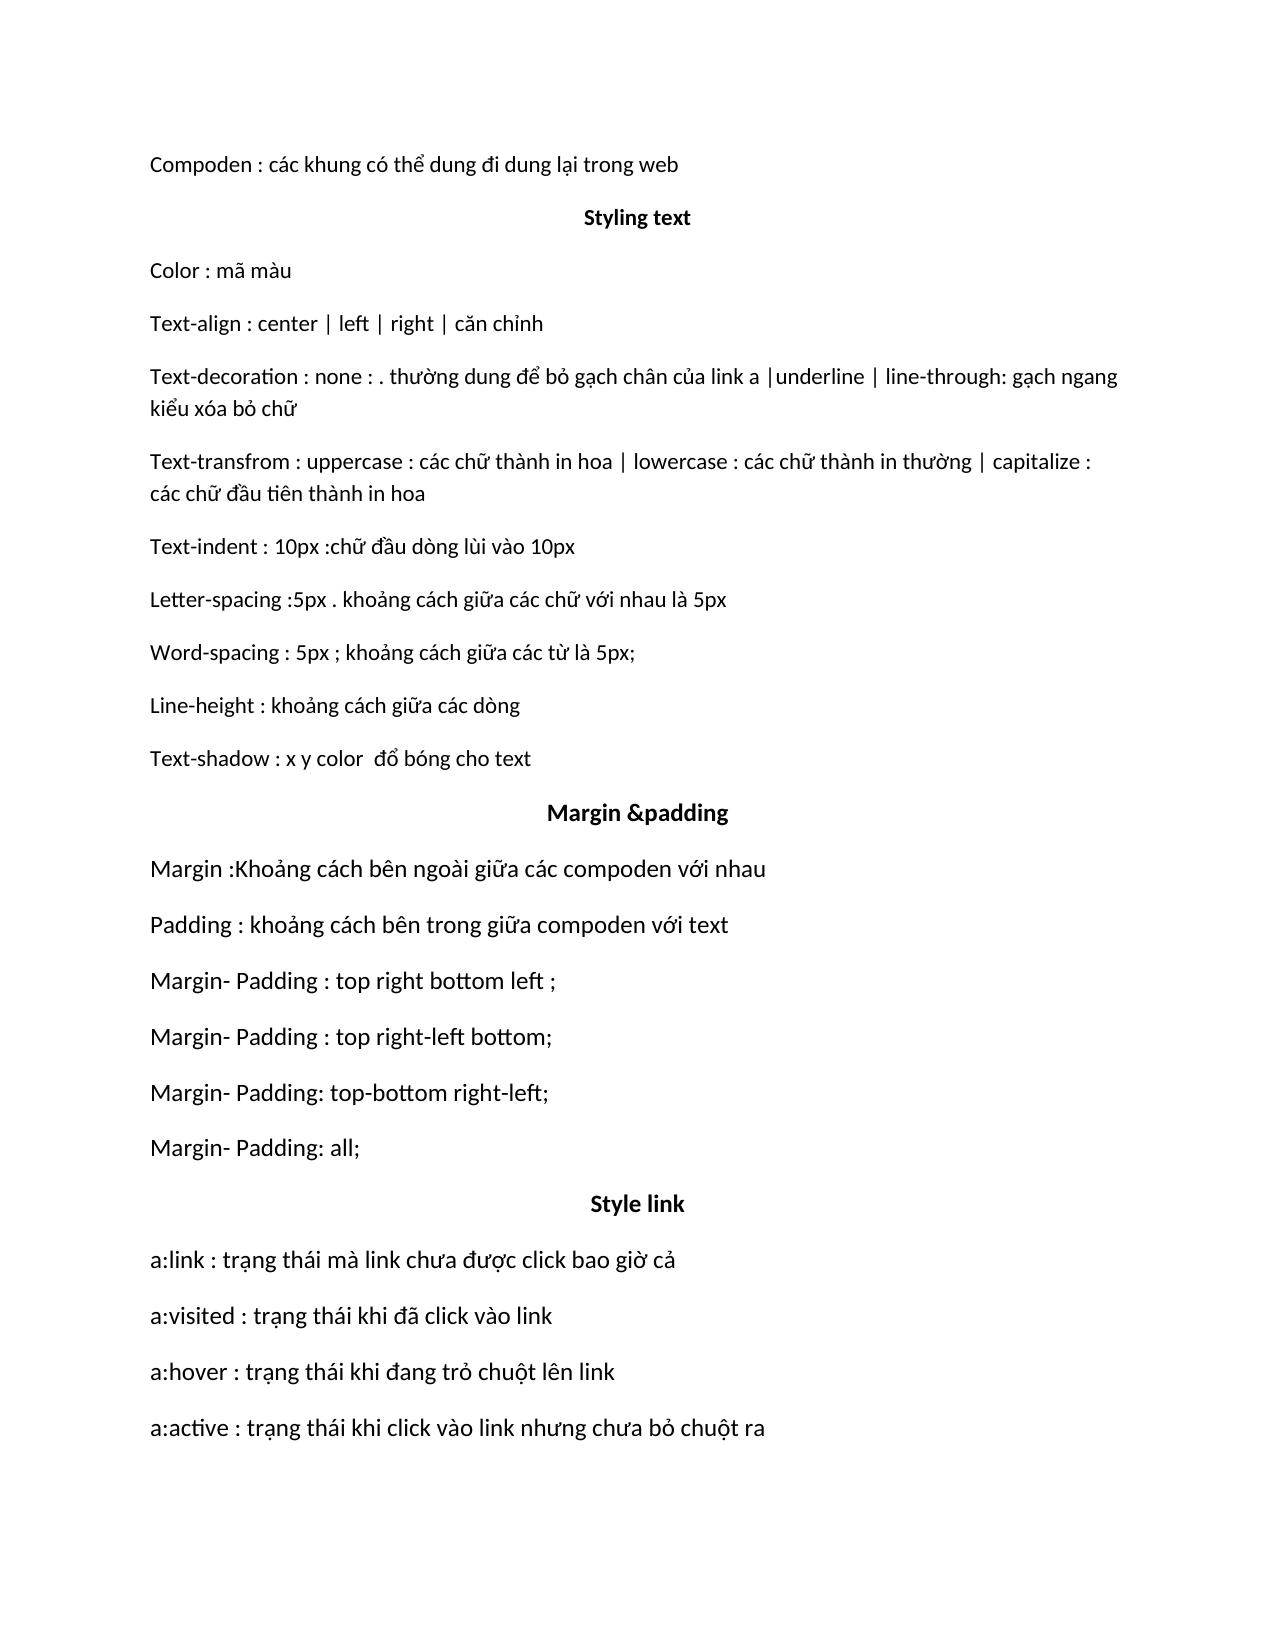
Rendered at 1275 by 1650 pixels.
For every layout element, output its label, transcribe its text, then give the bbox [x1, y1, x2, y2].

text a:link : trạng thái mà link chưa được click bao giờ cả [150, 1244, 1125, 1275]
text a:active : trạng thái khi click vào link nhưng chưa bỏ chuột ra [150, 1412, 1125, 1442]
text Compoden : các khung có thể dung đi dung lại trong web [150, 150, 1125, 178]
text Style link [150, 1188, 1125, 1219]
text Styling text [150, 203, 1125, 231]
text Margin- Padding : top right bottom left ; [150, 965, 1125, 996]
text Margin &padding [150, 798, 1125, 828]
text a:hover : trạng thái khi đang trỏ chuột lên link [150, 1356, 1125, 1386]
text Text-transfrom : uppercase : các chữ thành in hoa | lowercase : các chữ thành in thường | capitalize : các chữ đầu tiên thành in hoa [150, 447, 1125, 507]
text Padding : khoảng cách bên trong giữa compoden với text [150, 909, 1125, 940]
text Text-shadow : x y color đổ bóng cho text [150, 744, 1125, 773]
text Color : mã màu [150, 256, 1125, 284]
text Letter-spacing :5px . khoảng cách giữa các chữ với nhau là 5px [150, 586, 1125, 613]
text Text-indent : 10px :chữ đầu dòng lùi vào 10px [150, 532, 1125, 561]
text Margin :Khoảng cách bên ngoài giữa các compoden với nhau [150, 853, 1125, 884]
text Text-decoration : none : . thường dung để bỏ gạch chân của link a |underline | line-through: gạch ngang kiểu xóa bỏ chữ [150, 362, 1125, 422]
text Word-spacing : 5px ; khoảng cách giữa các từ là 5px; [150, 638, 1125, 667]
text Margin- Padding : top right-left bottom; [150, 1021, 1125, 1051]
text Margin- Padding: all; [150, 1133, 1125, 1163]
text a:visited : trạng thái khi đã click vào link [150, 1300, 1125, 1331]
text Text-align : center | left | right | căn chỉnh [150, 309, 1125, 337]
text Line-height : khoảng cách giữa các dòng [150, 692, 1125, 719]
text Margin- Padding: top-bottom right-left; [150, 1077, 1125, 1107]
